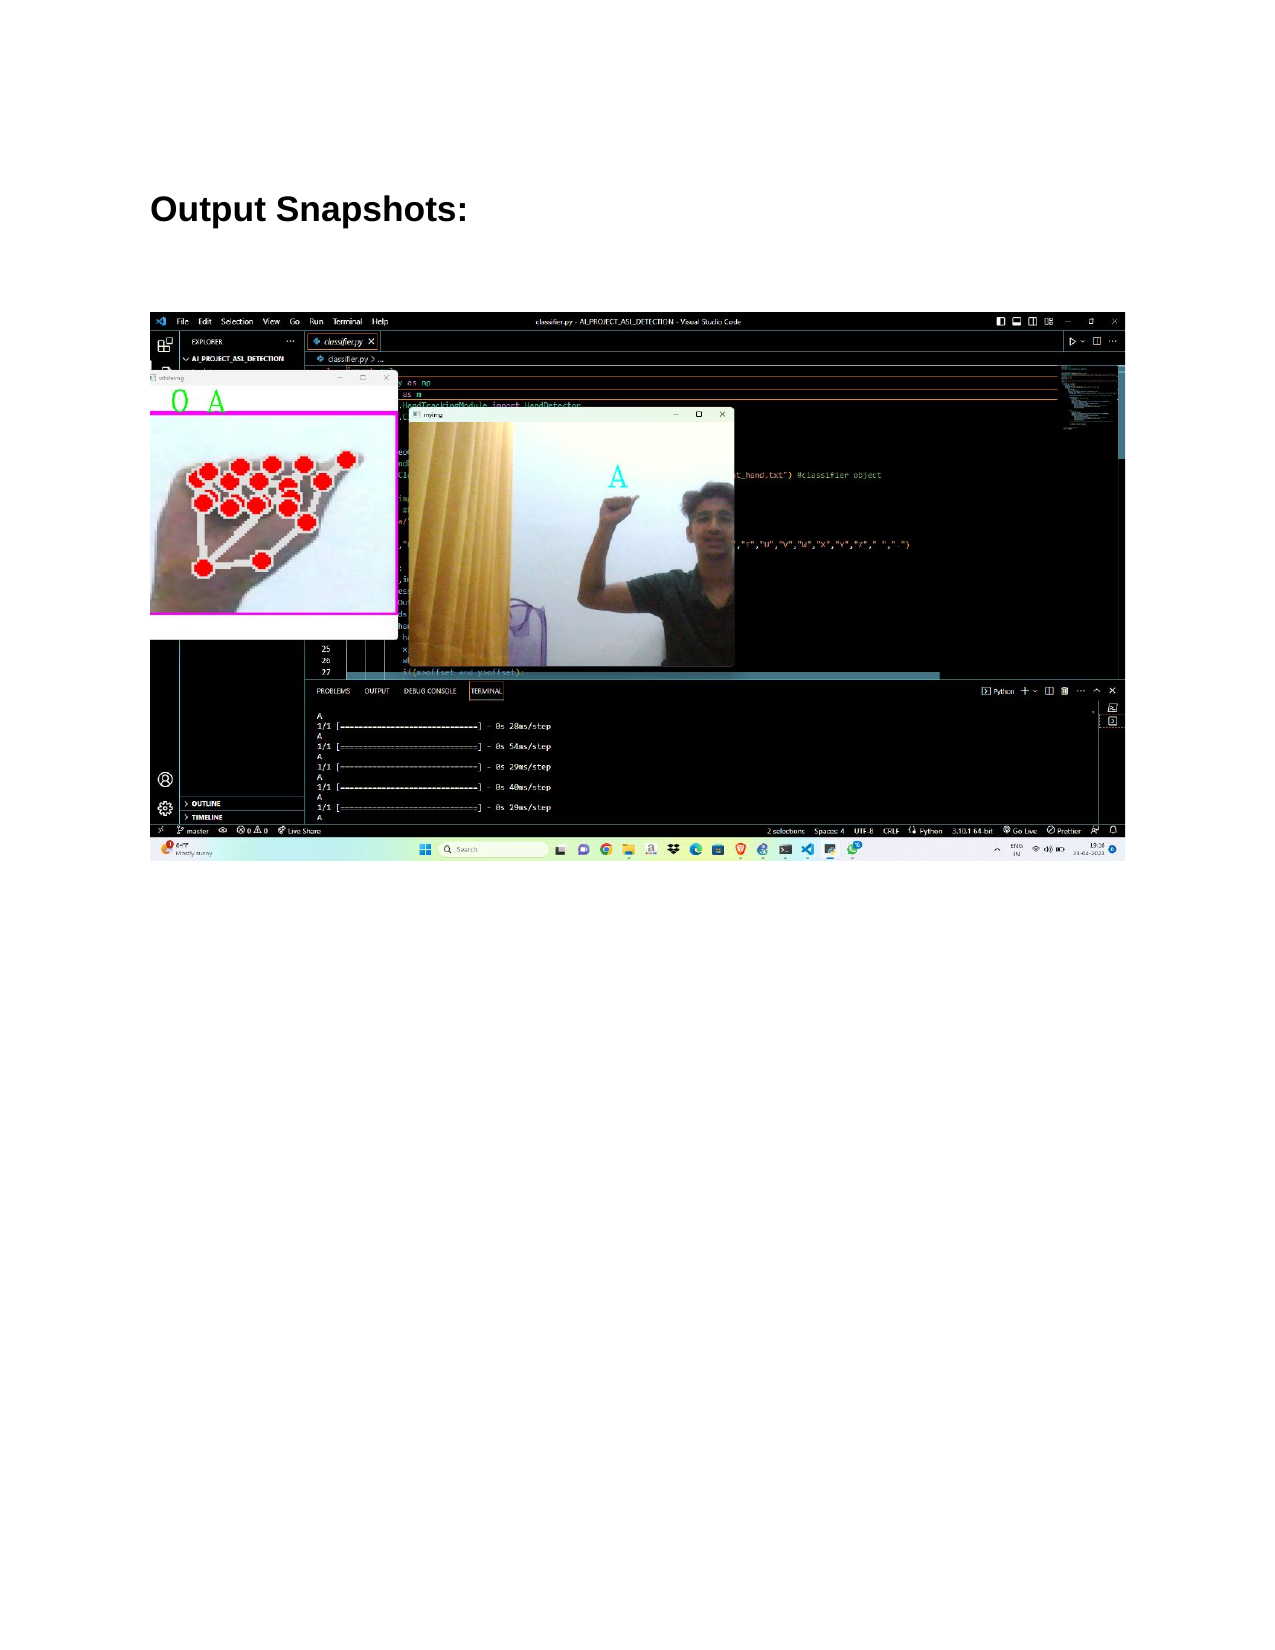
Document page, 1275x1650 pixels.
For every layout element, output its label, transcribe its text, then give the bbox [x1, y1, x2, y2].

text Output Snapshots: [150, 188, 1125, 229]
picture [150, 312, 1125, 861]
